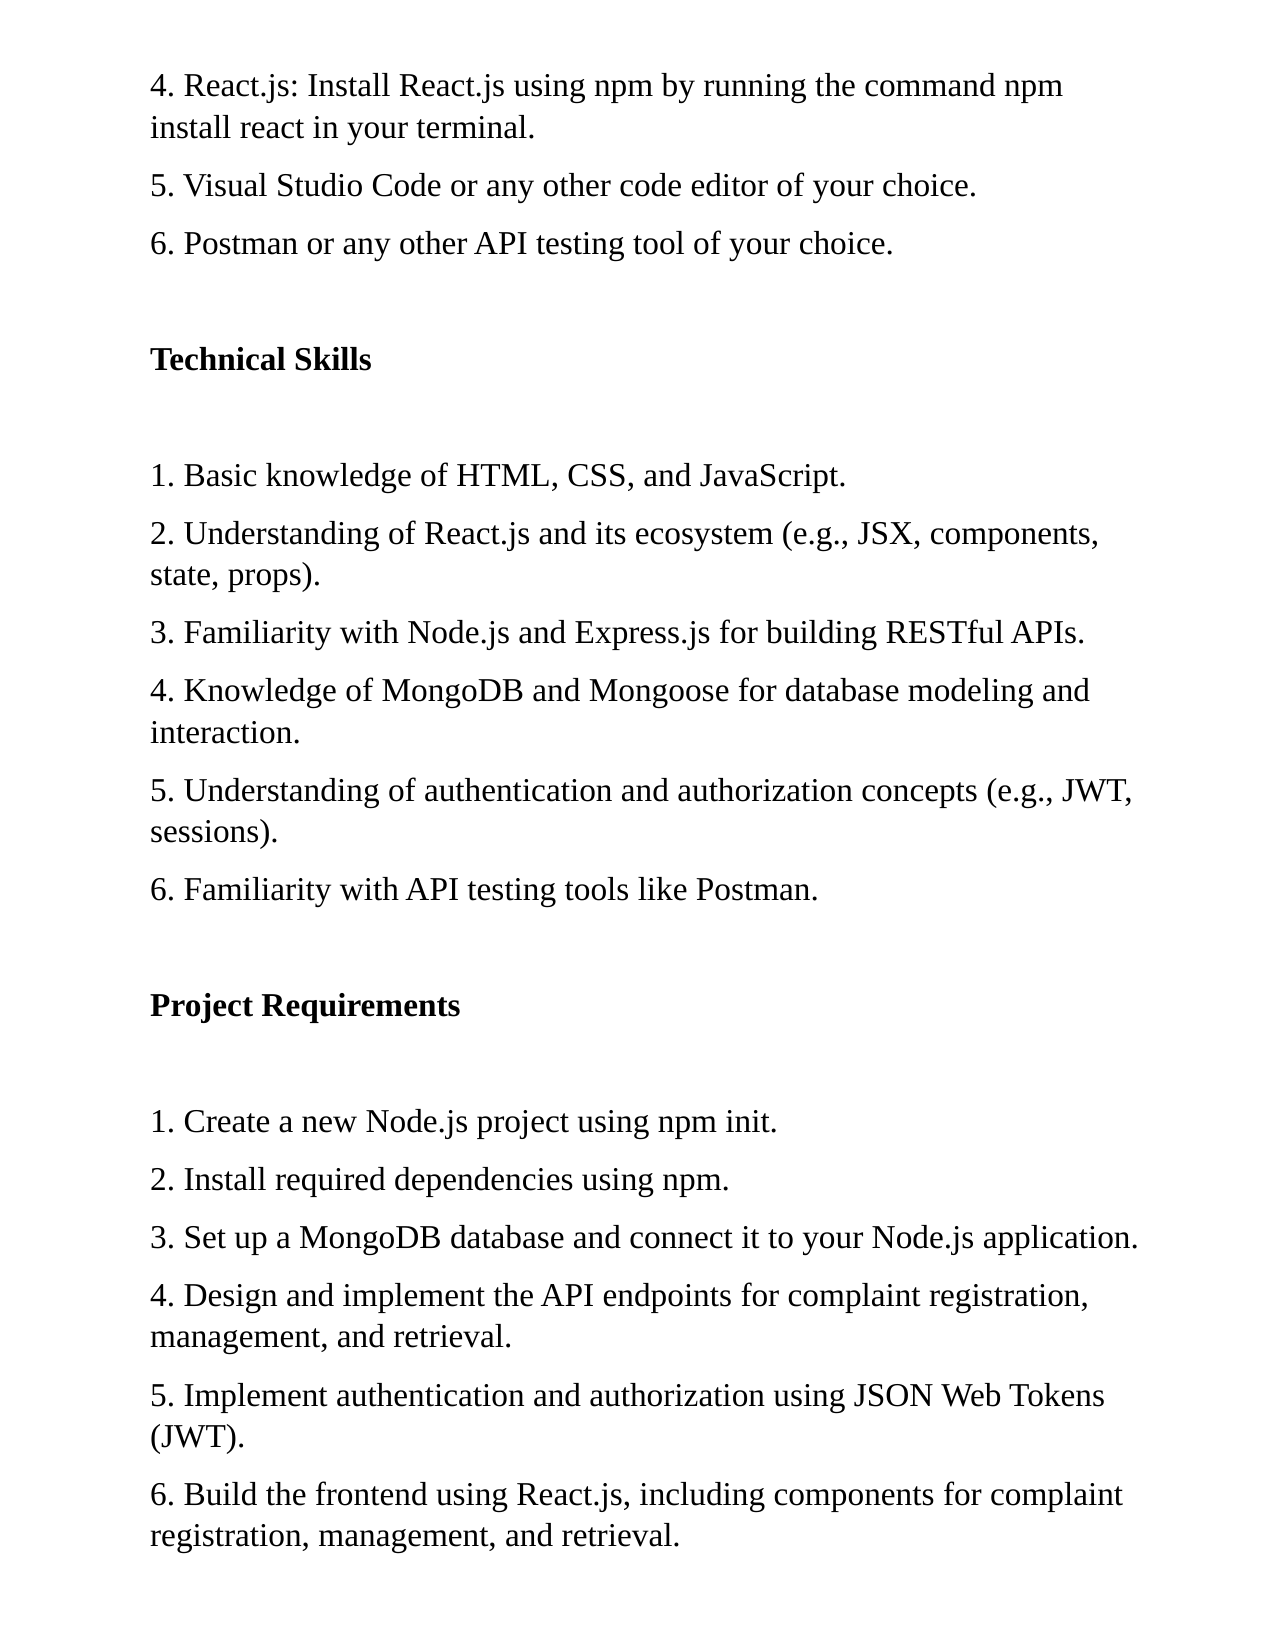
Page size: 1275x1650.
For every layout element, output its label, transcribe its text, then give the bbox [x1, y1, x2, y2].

list 6. Postman or any other API testing tool of your choice. [150, 223, 1144, 261]
list 1. Basic knowledge of HTML, CSS, and JavaScript. [150, 455, 1144, 493]
list 5. Understanding of authentication and authorization concepts (e.g., JWT, sessions). [150, 770, 1144, 849]
list 3. Set up a MongoDB database and connect it to your Node.js application. [150, 1217, 1144, 1256]
list 4. Design and implement the API endpoints for complaint registration, management, and retrieval. [150, 1275, 1144, 1355]
list 3. Familiarity with Node.js and Express.js for building RESTful APIs. [150, 612, 1144, 651]
list 1. Create a new Node.js project using npm init. [150, 1101, 1144, 1140]
list 2. Understanding of React.js and its ecosystem (e.g., JSX, components, state, props). [150, 513, 1144, 593]
list 4. Knowledge of MongoDB and Mongoose for database modeling and interaction. [150, 671, 1144, 750]
list 2. Install required dependencies using npm. [150, 1159, 1144, 1198]
list Project Requirements [150, 985, 1144, 1024]
list 5. Visual Studio Code or any other code editor of your choice. [150, 165, 1144, 203]
list 6. Familiarity with API testing tools like Postman. [150, 869, 1144, 908]
list 6. Build the frontend using React.js, including components for complaint registration, management, and retrieval. [150, 1474, 1144, 1554]
list 4. React.js: Install React.js using npm by running the command npm install react in your terminal. [150, 66, 1144, 145]
list 5. Implement authentication and authorization using JSON Web Tokens (JWT). [150, 1375, 1144, 1454]
list Technical Skills [150, 339, 1144, 377]
